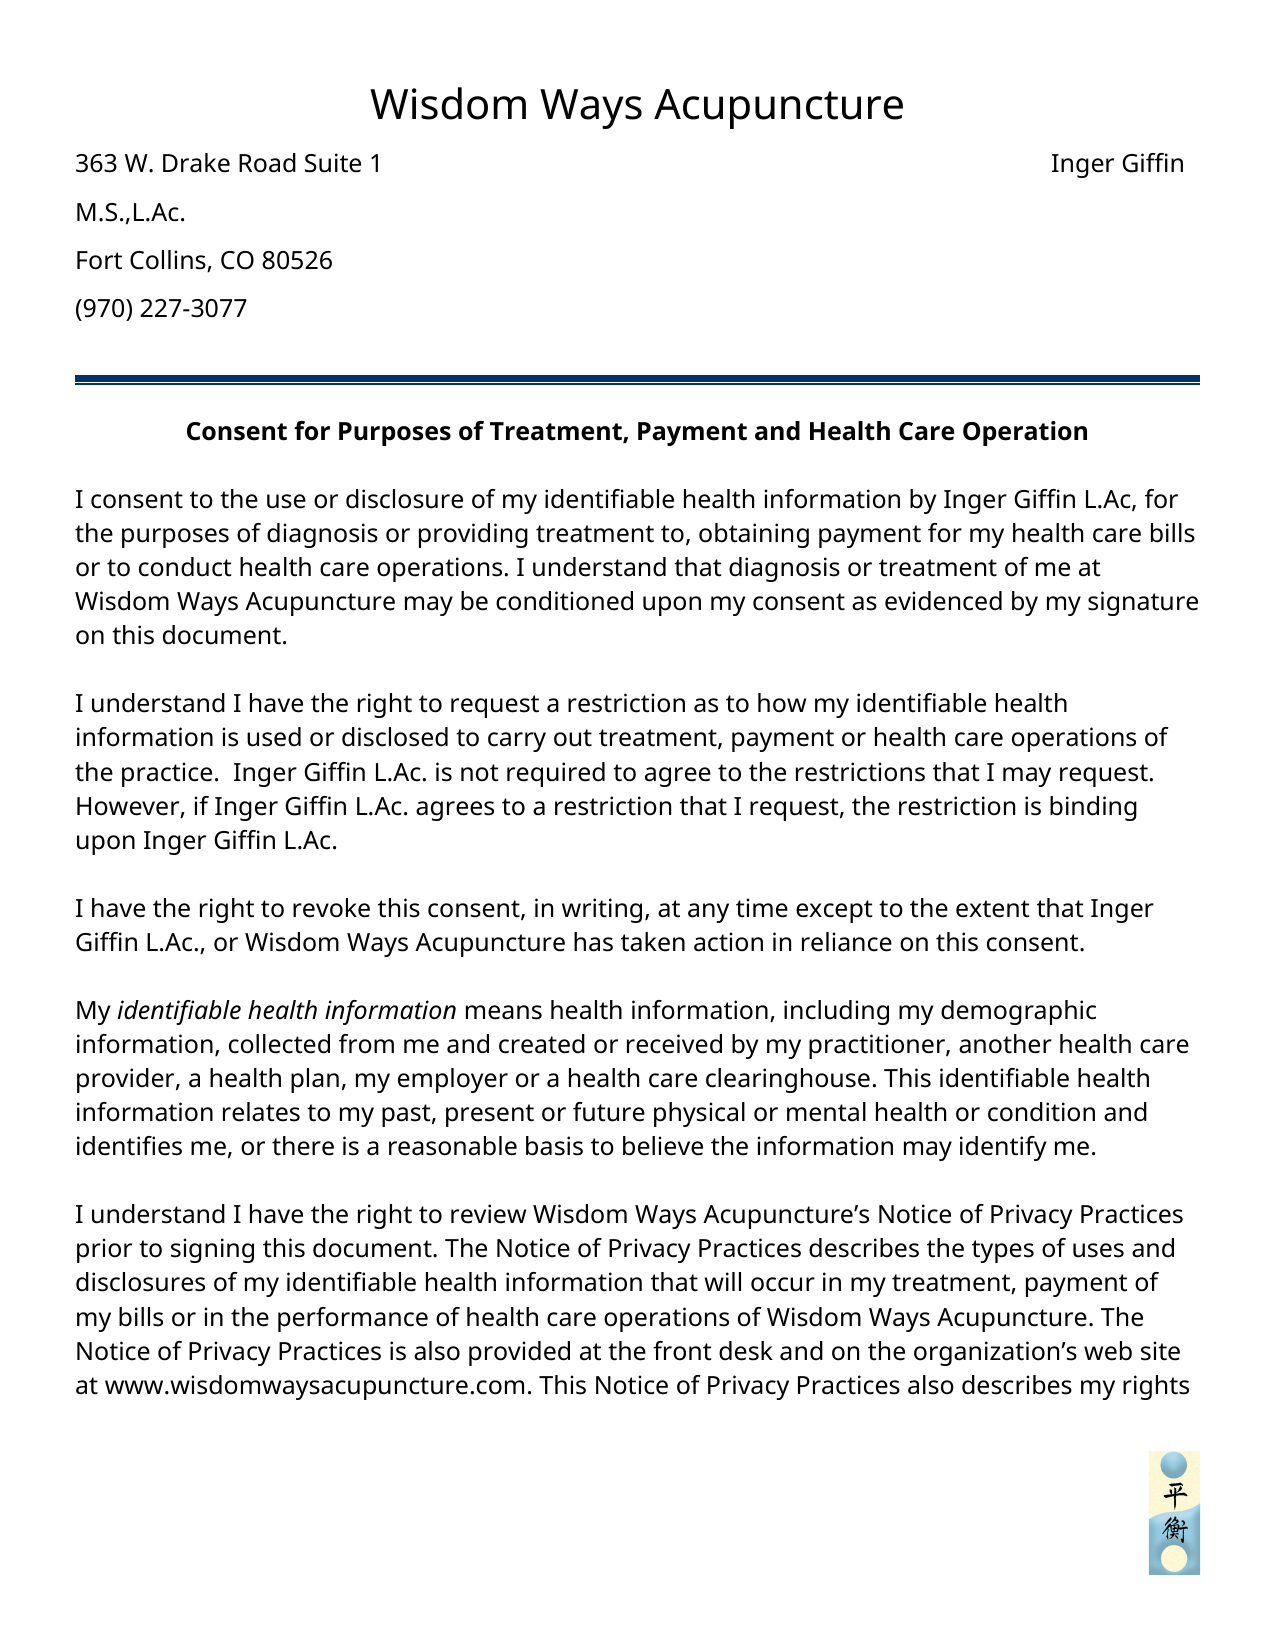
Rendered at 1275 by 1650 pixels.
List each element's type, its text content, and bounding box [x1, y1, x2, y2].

text My identifiable health information means health information, including my demographic information, collected from me and created or received by my practitioner, another health care provider, a health plan, my employer or a health care clearinghouse. This identifiable health information relates to my past, present or future physical or mental health or condition and identifies me, or there is a reasonable basis to believe the information may identify me. [75, 993, 1200, 1163]
picture [1148, 1451, 1200, 1575]
text I understand I have the right to request a restriction as to how my identifiable health information is used or disclosed to carry out treatment, payment or health care operations of the practice. Inger Giffin L.Ac. is not required to agree to the restrictions that I may request. However, if Inger Giffin L.Ac. agrees to a restriction that I request, the restriction is binding upon Inger Giffin L.Ac. [75, 686, 1200, 856]
text Consent for Purposes of Treatment, Payment and Health Care Operation [75, 413, 1200, 448]
text I consent to the use or disclosure of my identifiable health information by Inger Giffin L.Ac, for the purposes of diagnosis or providing treatment to, obtaining payment for my health care bills or to conduct health care operations. I understand that diagnosis or treatment of me at Wisdom Ways Acupuncture may be conditioned upon my consent as evidenced by my signature on this document. [75, 482, 1200, 652]
text I have the right to revoke this consent, in writing, at any time except to the extent that Inger Giffin L.Ac., or Wisdom Ways Acupuncture has taken action in reliance on this consent. [75, 890, 1200, 958]
